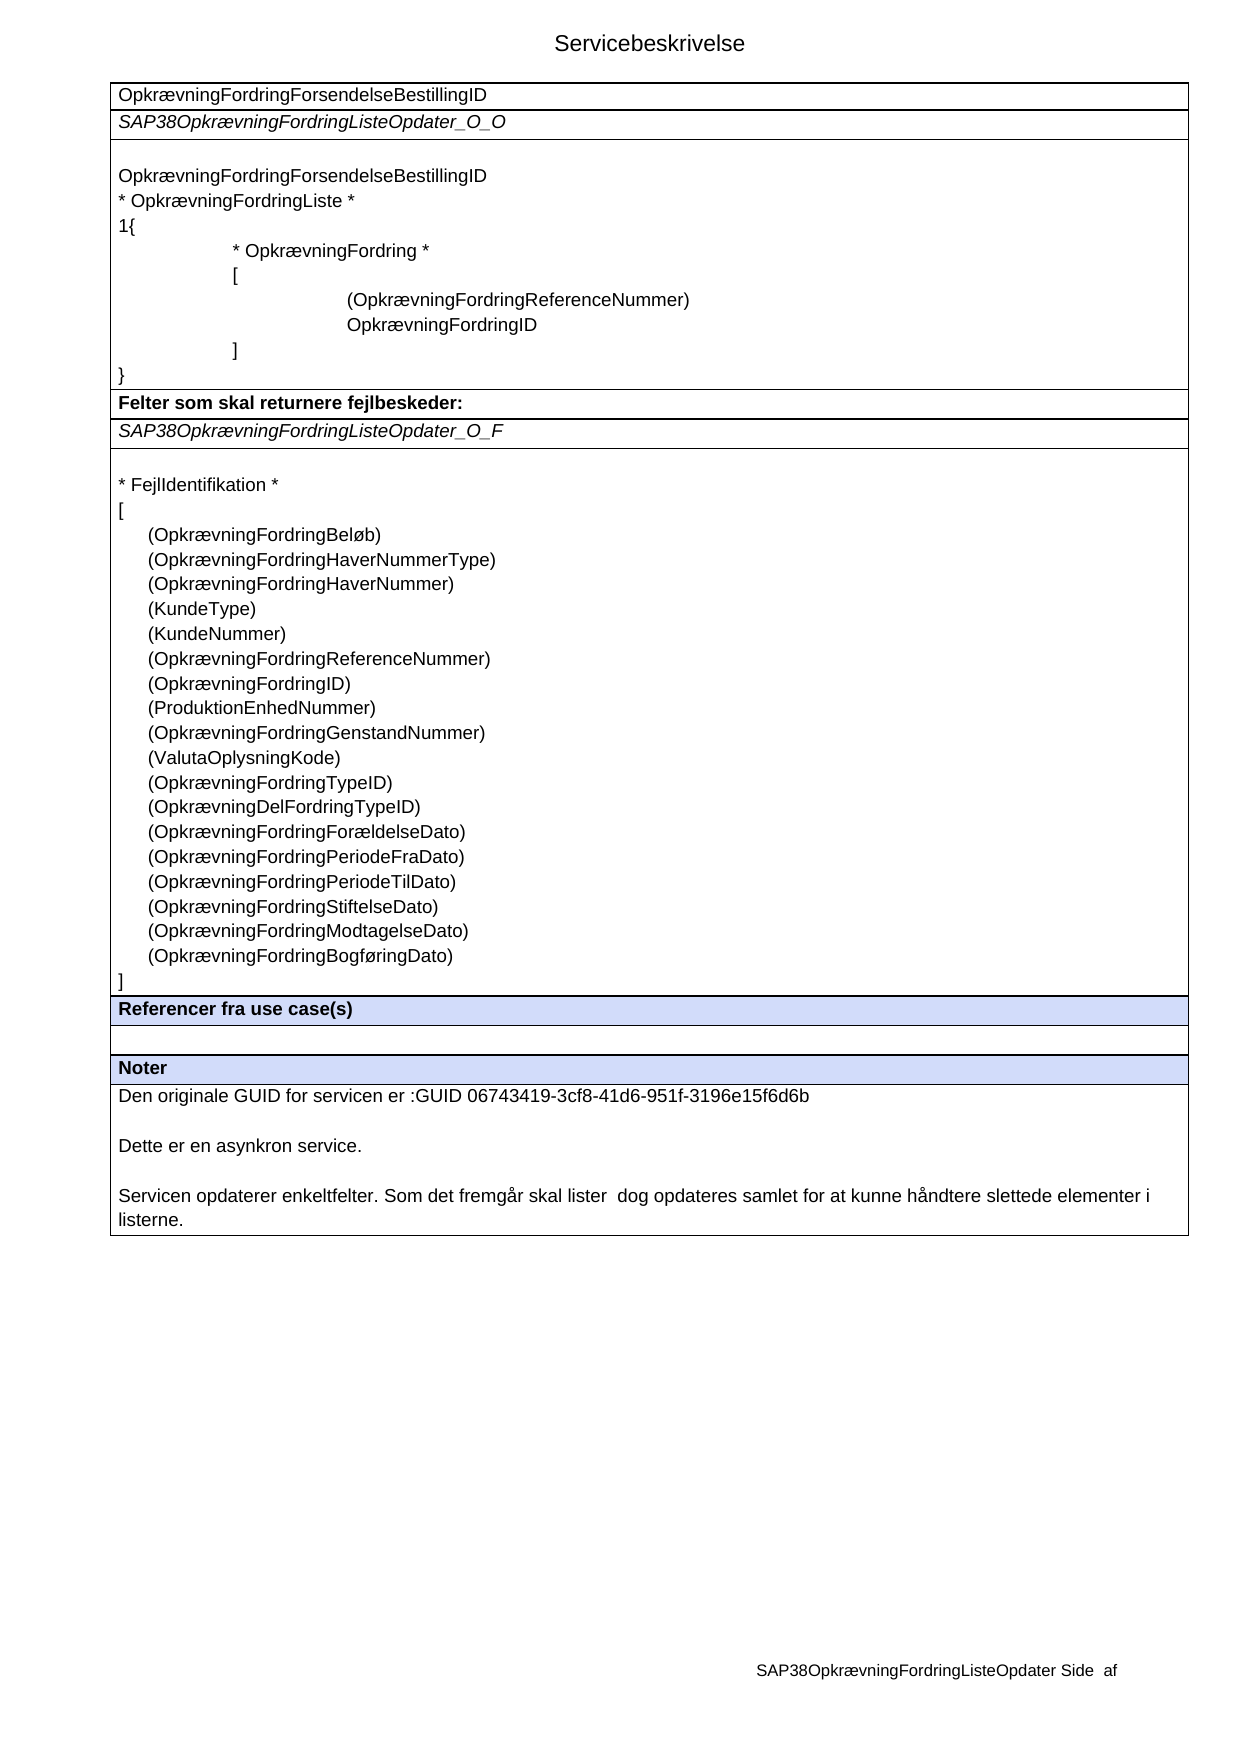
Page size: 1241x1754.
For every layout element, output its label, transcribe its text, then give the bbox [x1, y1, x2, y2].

table_cell OpkrævningFordringForsendelseBestillingID * OpkrævningFordringListe * 1{ * OpkrævningFordring * [ (OpkrævningFordringReferenceNummer) OpkrævningFordringID ] } [111, 140, 1188, 389]
table_cell Felter som skal returnere fejlbeskeder: [111, 390, 1188, 418]
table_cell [111, 84, 1188, 109]
table_cell SAP38OpkrævningFordringListeOpdater_O_F [111, 420, 1188, 448]
table_cell Referencer fra use case(s) [111, 997, 1188, 1025]
table_cell * FejlIdentifikation * [ (OpkrævningFordringBeløb) (OpkrævningFordringHaverNummerType) (OpkrævningFordringHaverNummer) (KundeType) (KundeNummer) (OpkrævningFordringReferenceNummer) (OpkrævningFordringID) (ProduktionEnhedNummer) (OpkrævningFordringGenstandNummer) (ValutaOplysningKode) (OpkrævningFordringTypeID) (OpkrævningDelFordringTypeID) (OpkrævningFordringForældelseDato) (OpkrævningFordringPeriodeFraDato) (OpkrævningFordringPeriodeTilDato) (OpkrævningFordringStiftelseDato) (OpkrævningFordringModtagelseDato) (OpkrævningFordringBogføringDato) ] [111, 449, 1188, 995]
table_cell Noter [111, 1056, 1188, 1084]
table_cell Den originale GUID for servicen er :GUID 06743419-3cf8-41d6-951f-3196e15f6d6b Dette er en asynkron service. Servicen opdaterer enkeltfelter. Som det fremgår skal lister dog opdateres samlet for at kunne håndtere slettede elementer i listerne. [111, 1085, 1188, 1235]
table_cell SAP38OpkrævningFordringListeOpdater_O_O [111, 111, 1188, 139]
table_cell [111, 1026, 1188, 1054]
